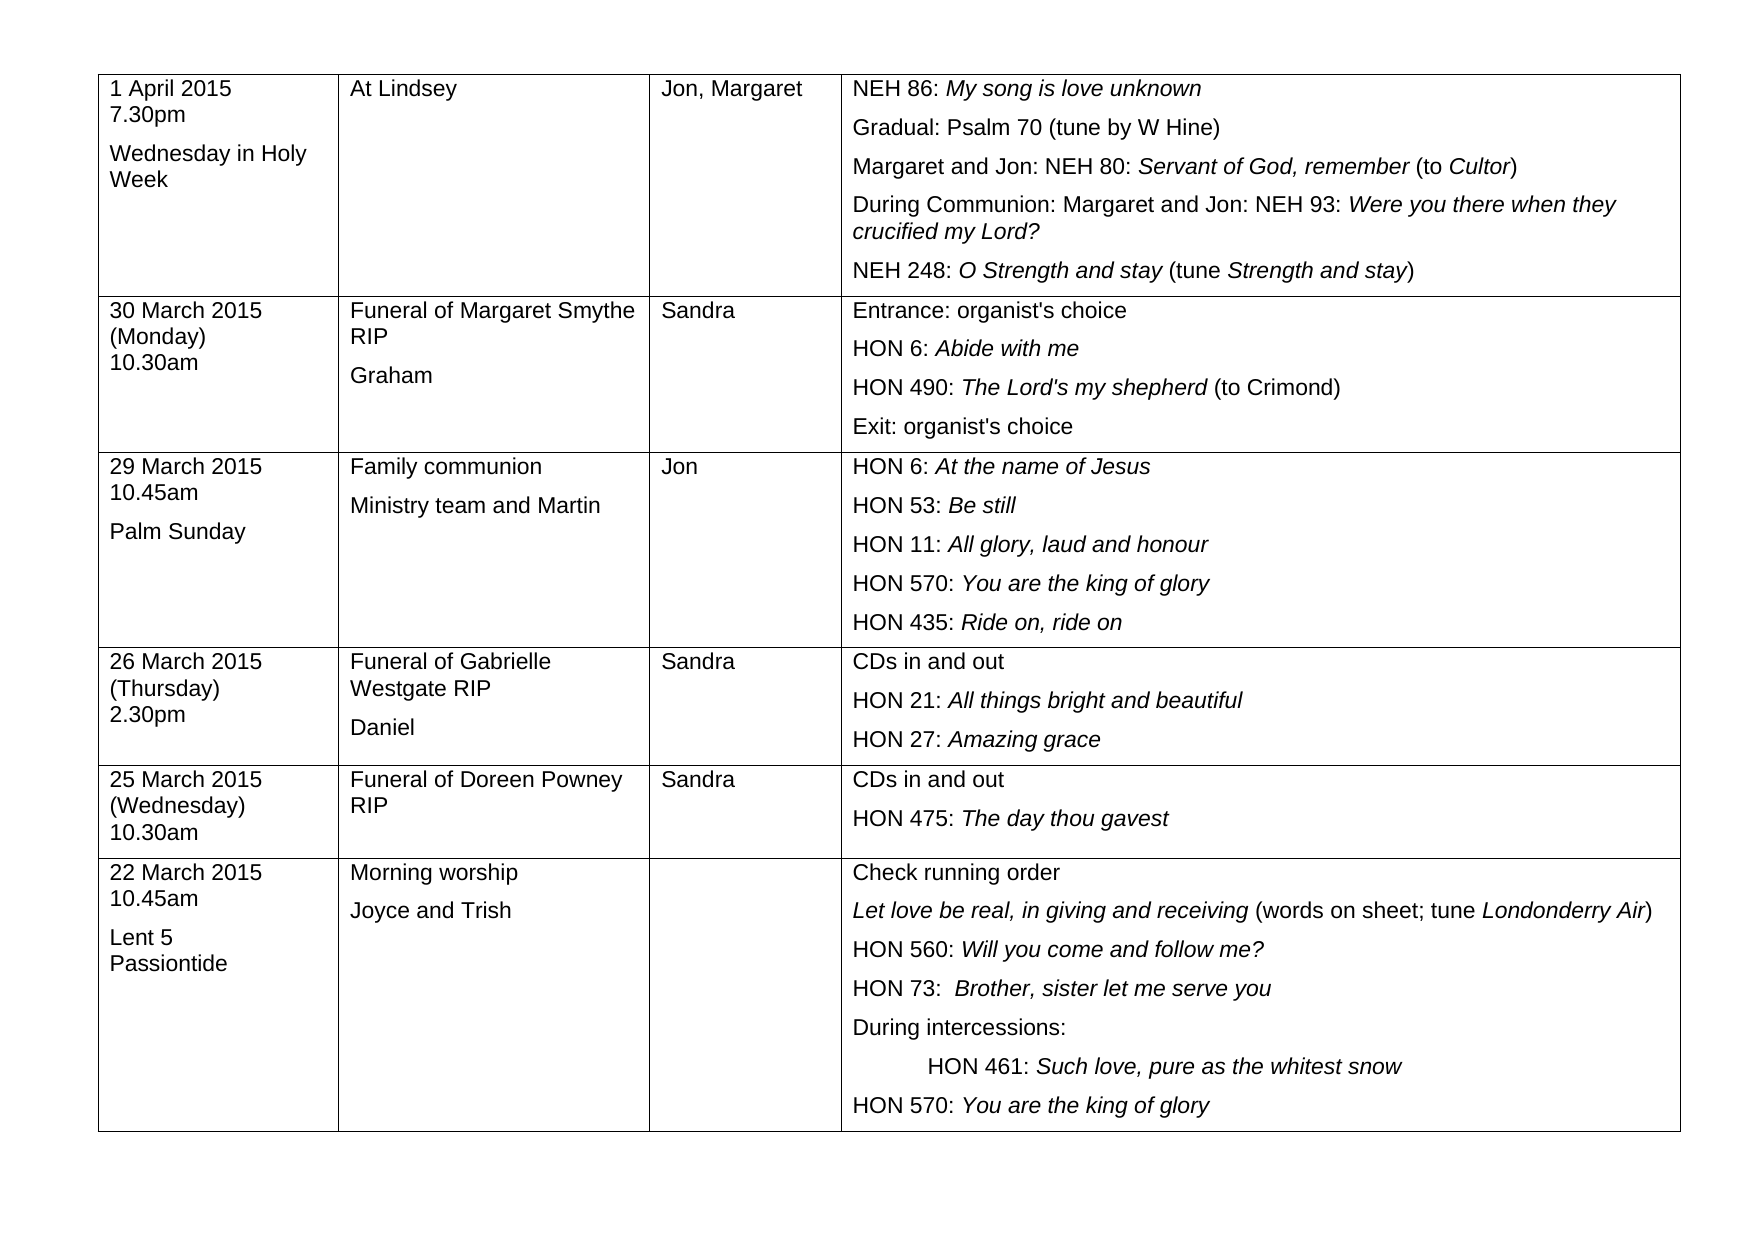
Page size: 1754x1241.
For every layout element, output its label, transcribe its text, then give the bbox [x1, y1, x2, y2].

table_cell Funeral of Doreen Powney RIP [339, 766, 649, 857]
table_cell Sandra [650, 297, 841, 452]
table_cell Family communion Ministry team and Martin [339, 453, 649, 647]
table_cell [650, 859, 841, 1131]
table_cell CDs in and out HON 21: All things bright and beautiful HON 27: Amazing grace [842, 648, 1680, 765]
table_cell Funeral of Margaret Smythe RIP Graham [339, 297, 649, 452]
table_cell Sandra [650, 766, 841, 857]
table_cell 30 March 2015 (Monday) 10.30am [99, 297, 338, 452]
table_cell 29 March 2015 10.45am Palm Sunday [99, 453, 338, 647]
table_cell NEH 86: My song is love unknown Gradual: Psalm 70 (tune by W Hine) Margaret and Jon: NEH 80: Servant of God, remember (to Cultor) During Communion: Margaret and Jon: NEH 93: Were you there when they crucified my Lord? NEH 248: O Strength and stay (tune Strength and stay) [842, 75, 1680, 296]
table_cell 22 March 2015 10.45am Lent 5 Passiontide [99, 859, 338, 1131]
table_cell 1 April 2015 7.30pm Wednesday in Holy Week [99, 75, 338, 296]
table_cell At Lindsey [339, 75, 649, 296]
table_cell Morning worship Joyce and Trish [339, 859, 649, 1131]
table_cell Jon, Margaret [650, 75, 841, 296]
table_cell Jon [650, 453, 841, 647]
table_cell CDs in and out HON 475: The day thou gavest [842, 766, 1680, 857]
table_cell HON 6: At the name of Jesus HON 53: Be still HON 11: All glory, laud and honour HON 570: You are the king of glory HON 435: Ride on, ride on [842, 453, 1680, 647]
table_cell Entrance: organist's choice HON 6: Abide with me HON 490: The Lord's my shepherd (to Crimond) Exit: organist's choice [842, 297, 1680, 452]
table_cell 26 March 2015 (Thursday) 2.30pm [99, 648, 338, 765]
table_cell Funeral of Gabrielle Westgate RIP Daniel [339, 648, 649, 765]
table_cell Sandra [650, 648, 841, 765]
table_cell 25 March 2015 (Wednesday) 10.30am [99, 766, 338, 857]
table_cell Check running order Let love be real, in giving and receiving (words on sheet; tune Londonderry Air) HON 560: Will you come and follow me? HON 73: Brother, sister let me serve you During intercessions: HON 461: Such love, pure as the whitest snow HON 570: You are the king of glory [842, 859, 1680, 1131]
